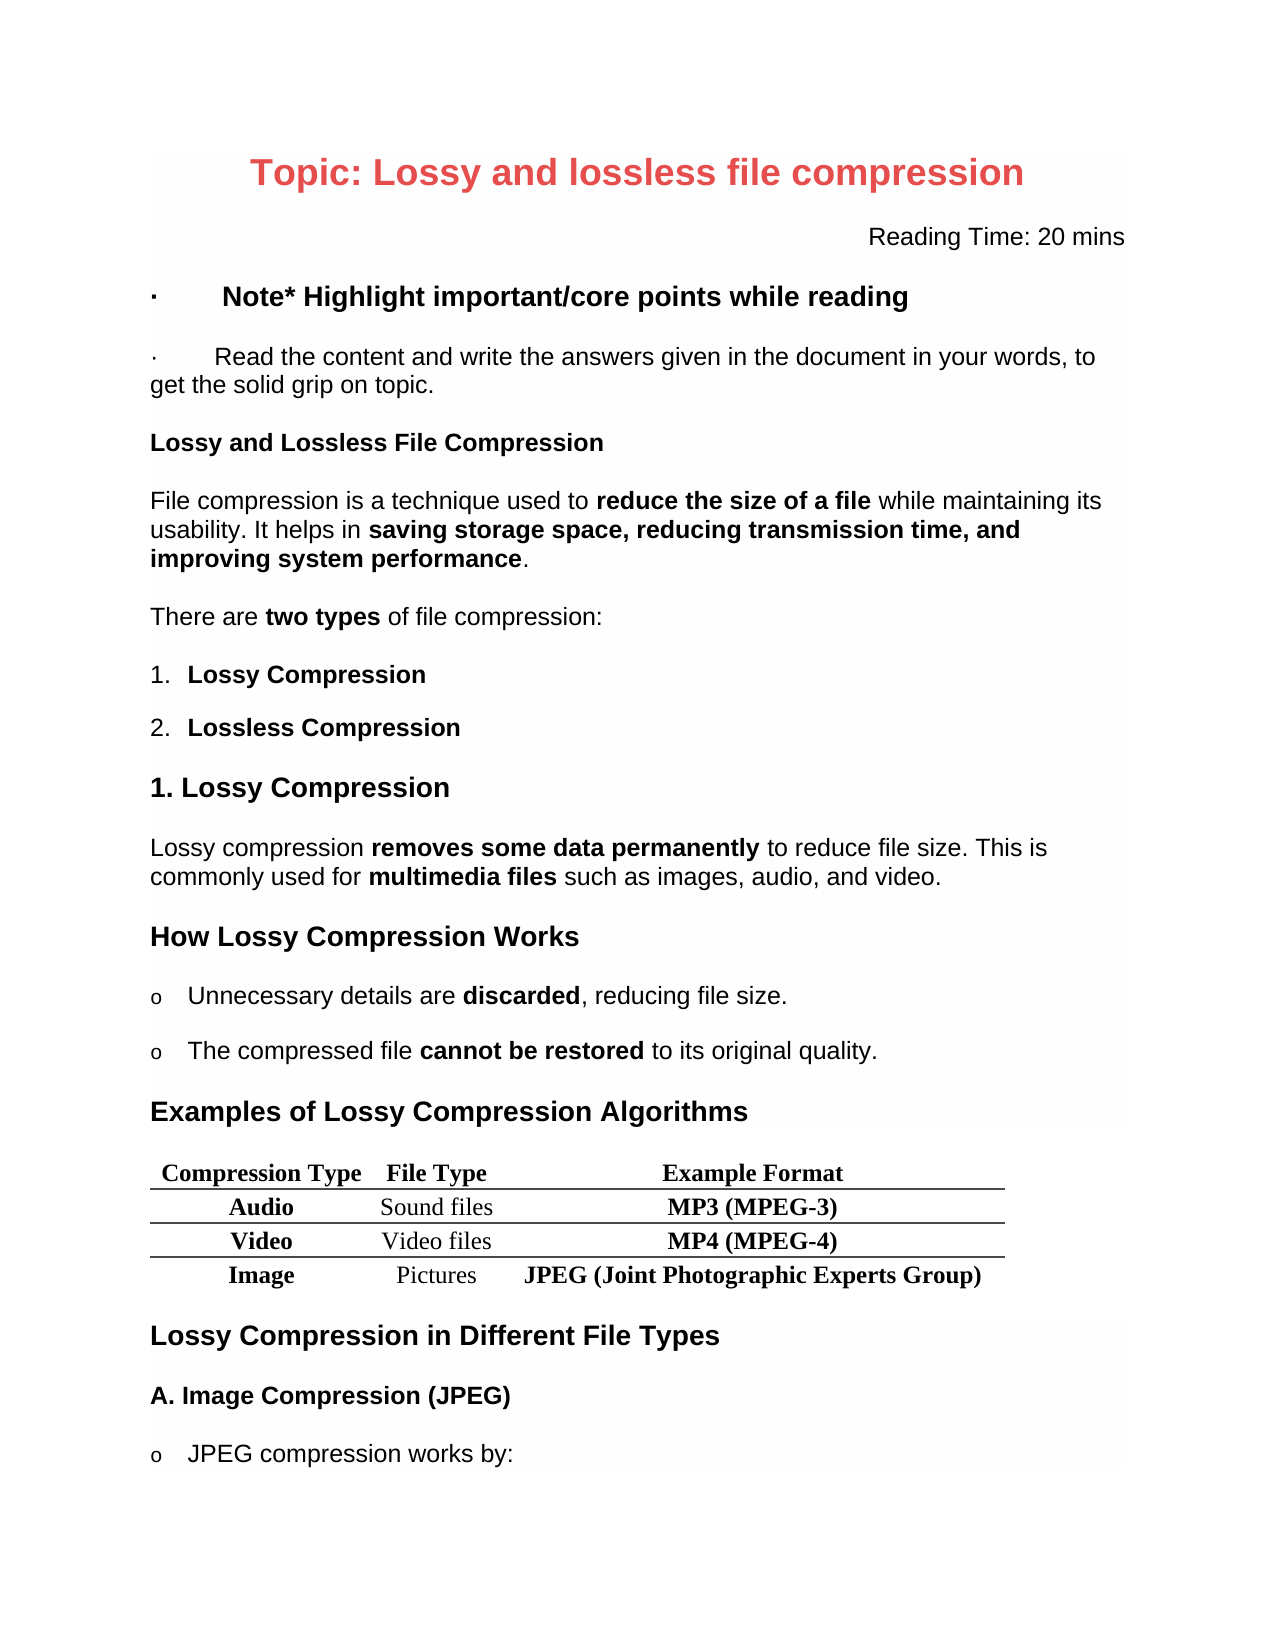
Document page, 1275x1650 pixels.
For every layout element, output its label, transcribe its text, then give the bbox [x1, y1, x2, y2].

text A. Image Compression (JPEG) [150, 1381, 1125, 1409]
text Lossy and Lossless File Compression [150, 428, 1125, 457]
text 1. Lossy Compression [150, 771, 1125, 804]
table_header Example Format [500, 1156, 1005, 1188]
table_cell Sound files [373, 1190, 500, 1222]
table_cell JPEG (Joint Photographic Experts Group) [500, 1258, 1005, 1290]
table_cell Pictures [373, 1258, 500, 1290]
table_cell MP4 (MPEG-4) [500, 1224, 1005, 1256]
table_cell Video files [373, 1224, 500, 1256]
text Lossy compression removes some data permanently to reduce file size. This is commonly used for multimedia files such as images, audio, and video. [150, 833, 1125, 890]
text File compression is a technique used to reduce the size of a file while maintaining its usability. It helps in saving storage space, reducing transmission time, and improving system performance. [150, 486, 1125, 573]
text Examples of Lossy Compression Algorithms [150, 1095, 1125, 1127]
text Topic: Lossy and lossless file compression [150, 150, 1125, 193]
list Lossless Compression [150, 713, 1125, 742]
text · Read the content and write the answers given in the document in your words, to get the solid grip on topic. [150, 342, 1125, 399]
table_cell Video [150, 1224, 373, 1256]
list Unnecessary details are discarded, reducing file size. [150, 981, 1125, 1011]
table_cell Image [150, 1258, 373, 1290]
table_header File Type [373, 1156, 500, 1188]
table_cell Audio [150, 1190, 373, 1222]
text There are two types of file compression: [150, 602, 1125, 631]
list Lossy Compression [150, 660, 1125, 688]
text Reading Time: 20 mins [150, 222, 1125, 251]
list The compressed file cannot be restored to its original quality. [150, 1036, 1125, 1066]
text How Lossy Compression Works [150, 919, 1125, 952]
table_cell MP3 (MPEG-3) [500, 1190, 1005, 1222]
list JPEG compression works by: [150, 1439, 1125, 1468]
table_header Compression Type [150, 1156, 373, 1188]
text · Note* Highlight important/core points while reading [150, 280, 1125, 313]
text Lossy Compression in Different File Types [150, 1319, 1125, 1352]
